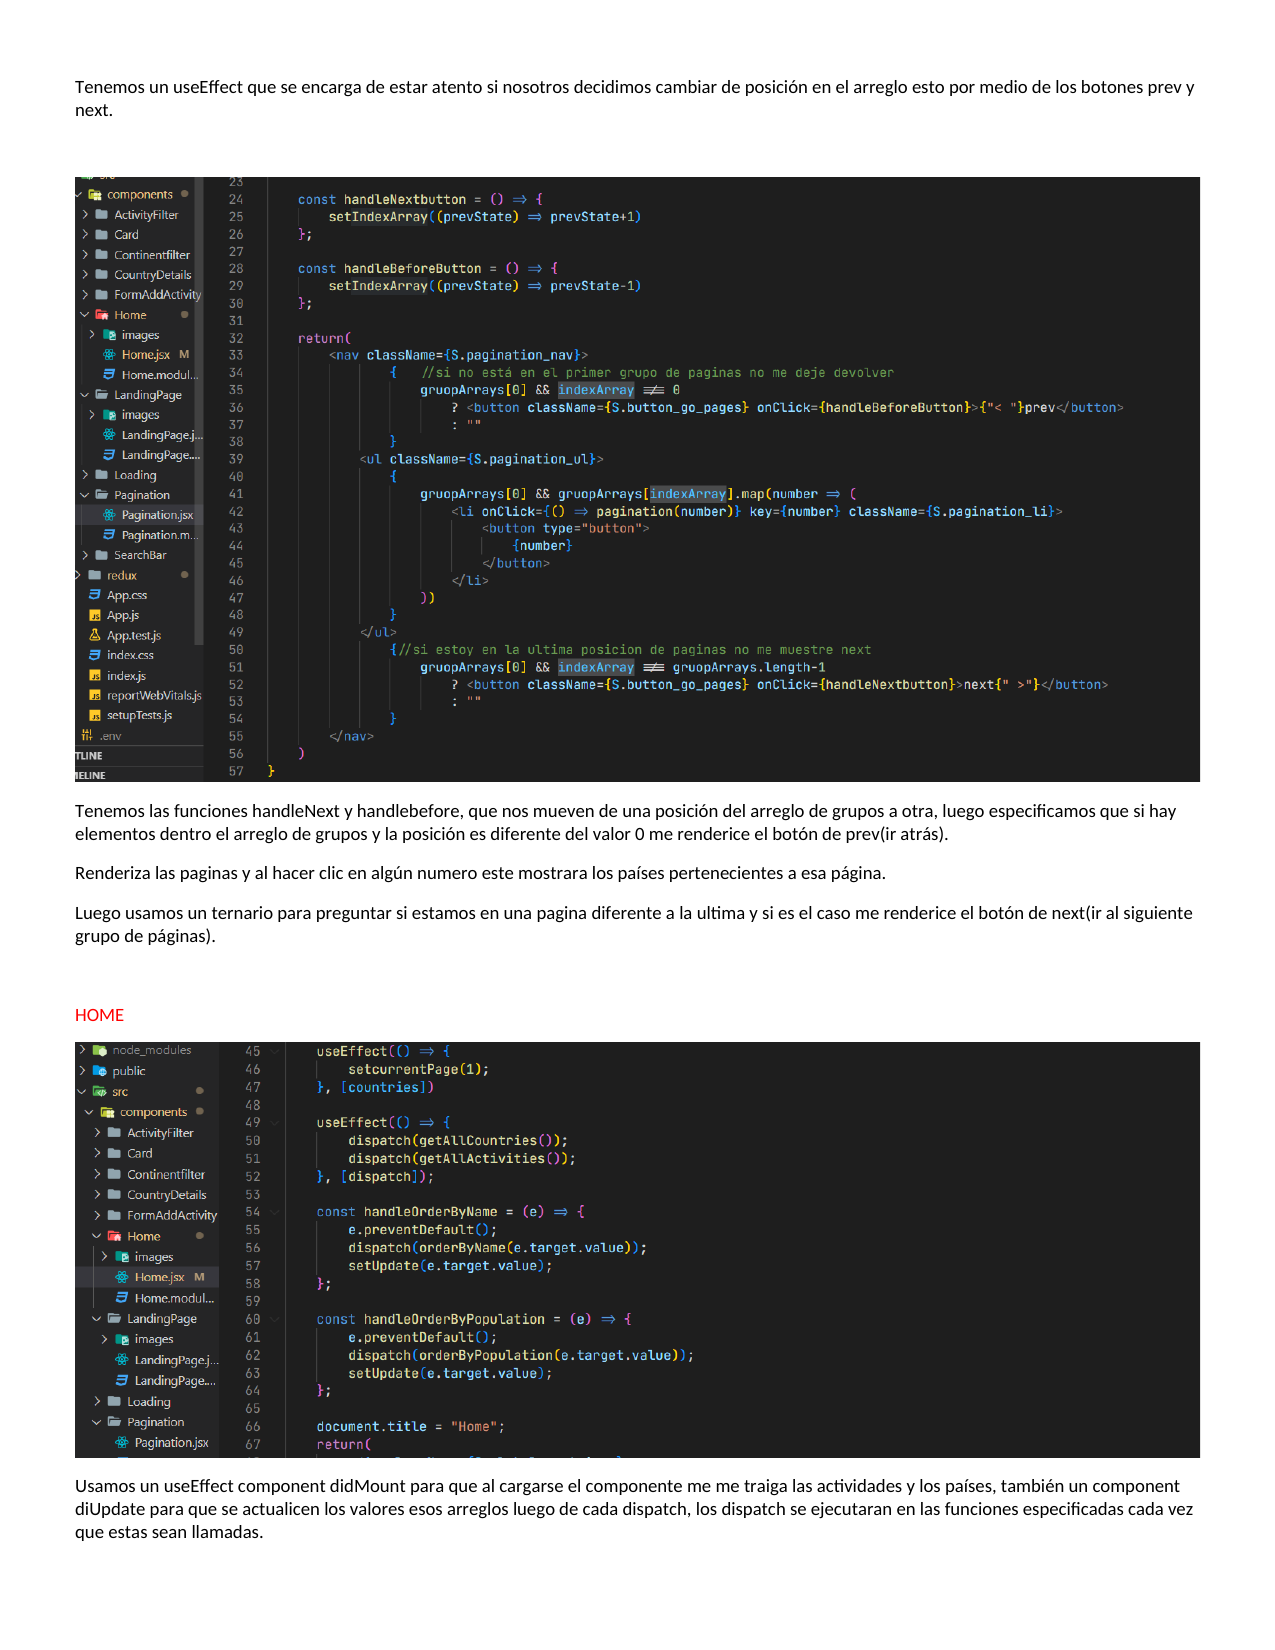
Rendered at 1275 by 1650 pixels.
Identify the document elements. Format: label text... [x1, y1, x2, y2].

text Tenemos un useEffect que se encarga de estar atento si nosotros decidimos cambiar de posición en el arreglo esto por medio de los botones prev y next. [75, 75, 1200, 121]
text HOME [75, 1003, 1200, 1026]
text Renderiza las paginas y al hacer clic en algún numero este mostrara los países pertenecientes a esa página. [75, 861, 1200, 884]
text Usamos un useEffect component didMount para que al cargarse el componente me me traiga las actividades y los países, también un component diUpdate para que se actualicen los valores esos arreglos luego de cada dispatch, los dispatch se ejecutaran en las funciones especificadas cada vez que estas sean llamadas. [75, 1474, 1200, 1543]
text Luego usamos un ternario para preguntar si estamos en una pagina diferente a la ultima y si es el caso me renderice el botón de next(ir al siguiente grupo de páginas). [75, 901, 1200, 947]
picture [75, 177, 1200, 782]
picture [75, 1042, 1200, 1458]
text Tenemos las funciones handleNext y handlebefore, que nos mueven de una posición del arreglo de grupos a otra, luego especificamos que si hay elementos dentro el arreglo de grupos y la posición es diferente del valor 0 me renderice el botón de prev(ir atrás). [75, 799, 1200, 844]
